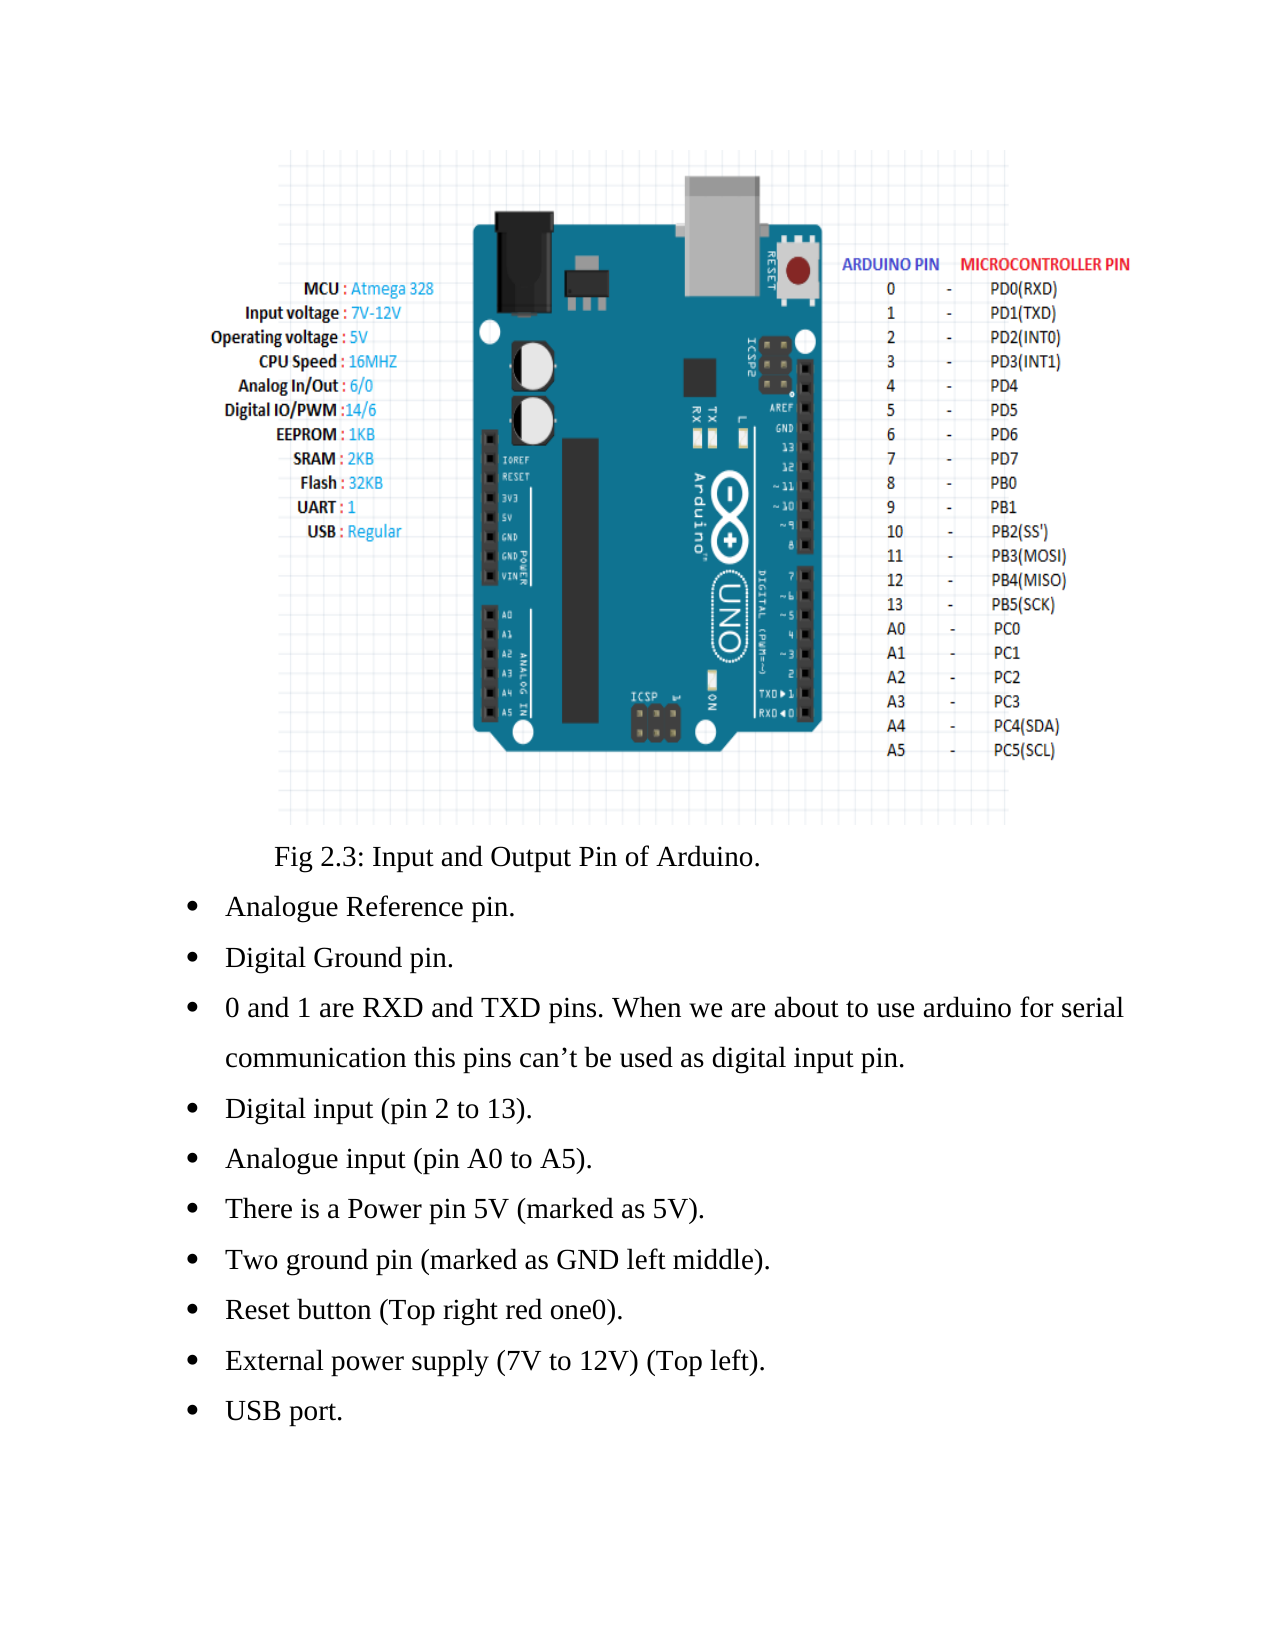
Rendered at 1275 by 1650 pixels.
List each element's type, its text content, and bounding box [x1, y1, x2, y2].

list Two ground pin (marked as GND left middle). [187, 1242, 1125, 1276]
list Analogue input (pin A0 to A5). [187, 1141, 1125, 1175]
list There is a Power pin 5V (marked as 5V). [187, 1192, 1125, 1225]
picture [150, 150, 1174, 825]
list Digital Ground pin. [187, 940, 1125, 973]
list External power supply (7V to 12V) (Top left). [187, 1343, 1125, 1377]
list Reset button (Top right red one0). [187, 1292, 1125, 1326]
list 0 and 1 are RXD and TXD pins. When we are about to use arduino for serial communication this pins can’t be used as digital input pin. [187, 990, 1125, 1074]
list Analogue Reference pin. [187, 889, 1125, 923]
text Fig 2.3: Input and Output Pin of Arduino. [150, 839, 1125, 872]
list USB port. [187, 1393, 1125, 1427]
list Digital input (pin 2 to 13). [187, 1091, 1125, 1124]
